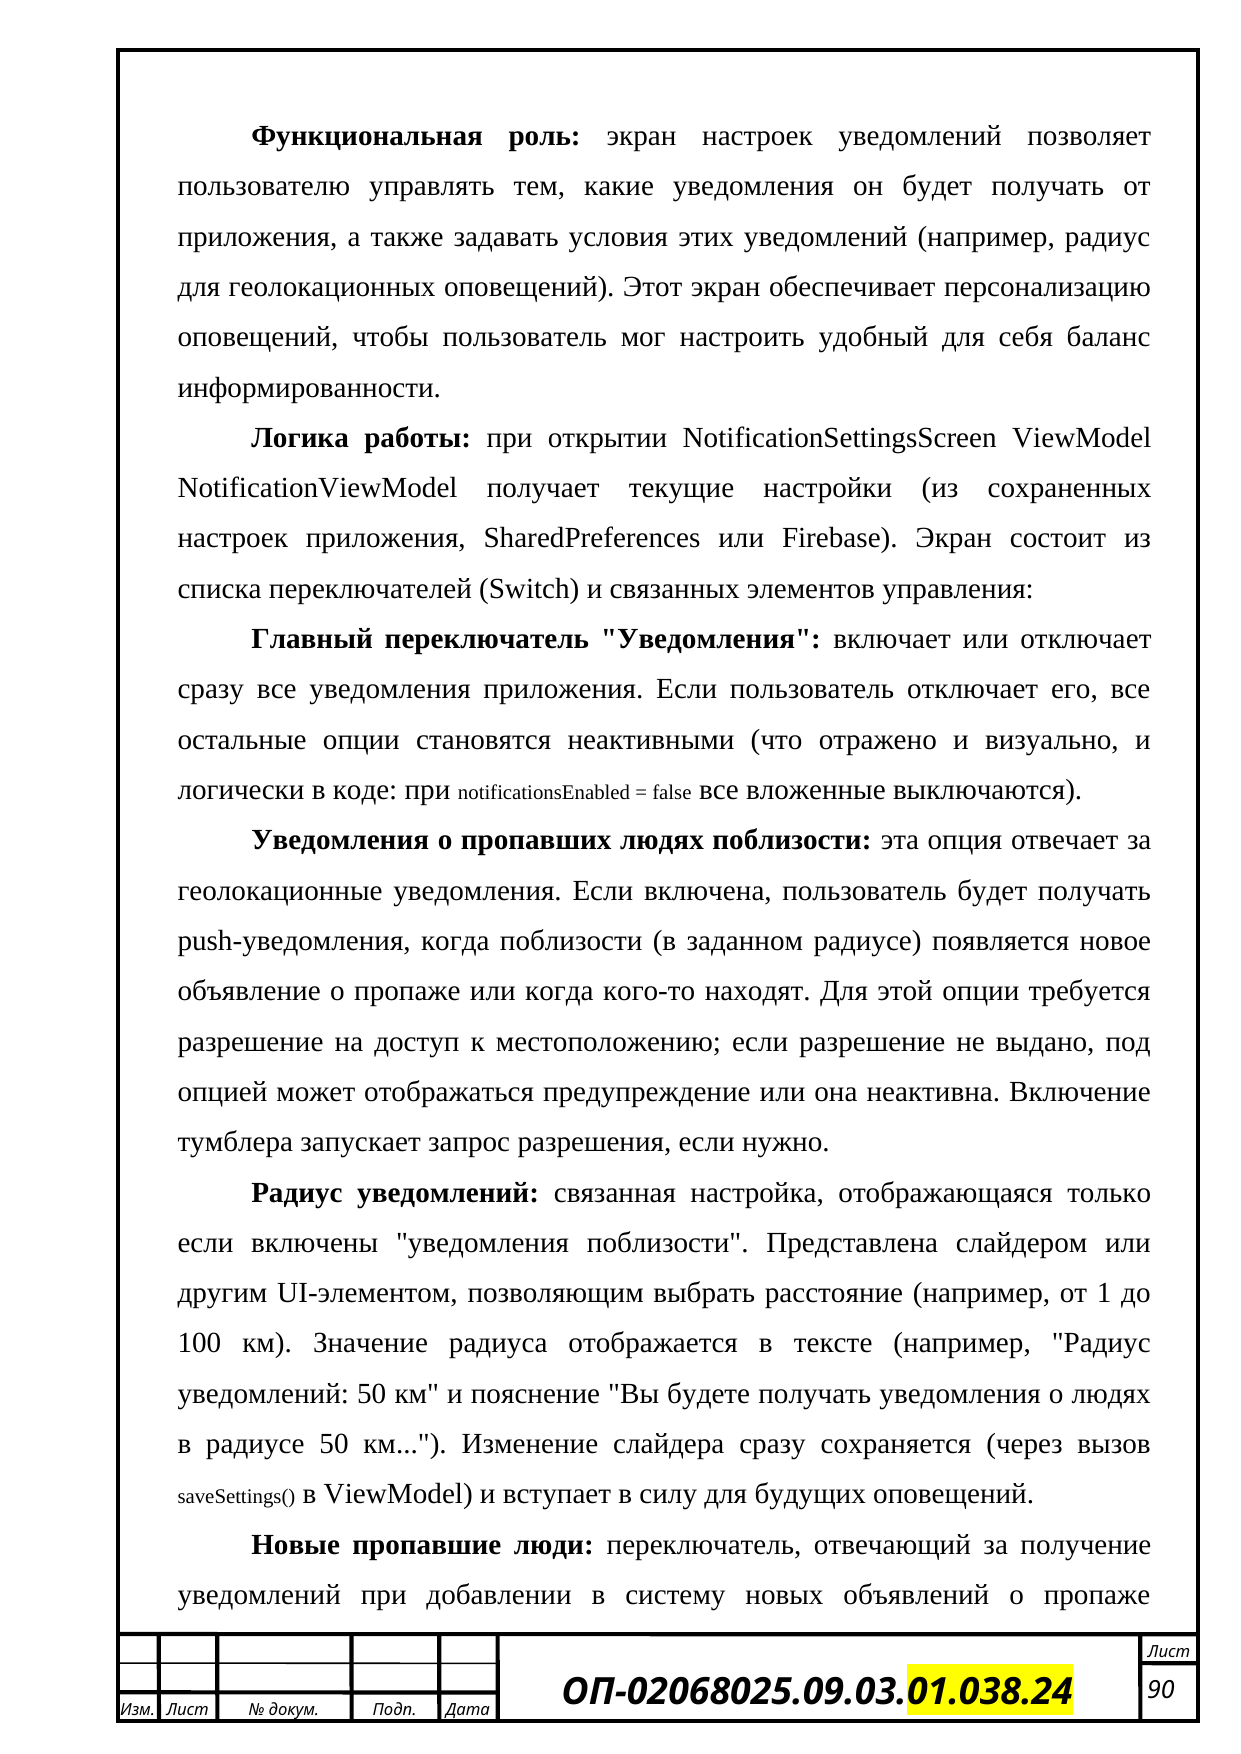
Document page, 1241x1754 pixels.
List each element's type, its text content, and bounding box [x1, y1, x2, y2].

text Логика работы: при открытии NotificationSettingsScreen ViewModel NotificationViewModel получает текущие настройки (из сохраненных настроек приложения, SharedPreferences или Firebase). Экран состоит из списка переключателей (Switch) и связанных элементов управления: [177, 420, 1152, 604]
text Функциональная роль: экран настроек уведомлений позволяет пользователю управлять тем, какие уведомления он будет получать от приложения, а также задавать условия этих уведомлений (например, радиус для геолокационных оповещений). Этот экран обеспечивает персонализацию оповещений, чтобы пользователь мог настроить удобный для себя баланс информированности. [177, 118, 1152, 403]
text Уведомления о пропавших людях поблизости: эта опция отвечает за геолокационные уведомления. Если включена, пользователь будет получать push-уведомления, когда поблизости (в заданном радиусе) появляется новое объявление о пропаже или когда кого-то находят. Для этой опции требуется разрешение на доступ к местоположению; если разрешение не выдано, под опцией может отображаться предупреждение или она неактивна. Включение тумблера запускает запрос разрешения, если нужно. [177, 822, 1152, 1158]
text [177, 1527, 1152, 1611]
text Радиус уведомлений: связанная настройка, отображающаяся только если включены "уведомления поблизости". Представлена слайдером или другим UI-элементом, позволяющим выбрать расстояние (например, от 1 до 100 км). Значение радиуса отображается в тексте (например, "Радиус уведомлений: 50 км" и пояснение "Вы будете получать уведомления о людях в радиусе 50 км..."). Изменение слайдера сразу сохраняется (через вызов saveSettings() в ViewModel) и вступает в силу для будущих оповещений. [177, 1175, 1152, 1510]
text Главный переключатель "Уведомления": включает или отключает сразу все уведомления приложения. Если пользователь отключает его, все остальные опции становятся неактивными (что отражено и визуально, и логически в коде: при notificationsEnabled = false все вложенные выключаются). [177, 621, 1152, 806]
